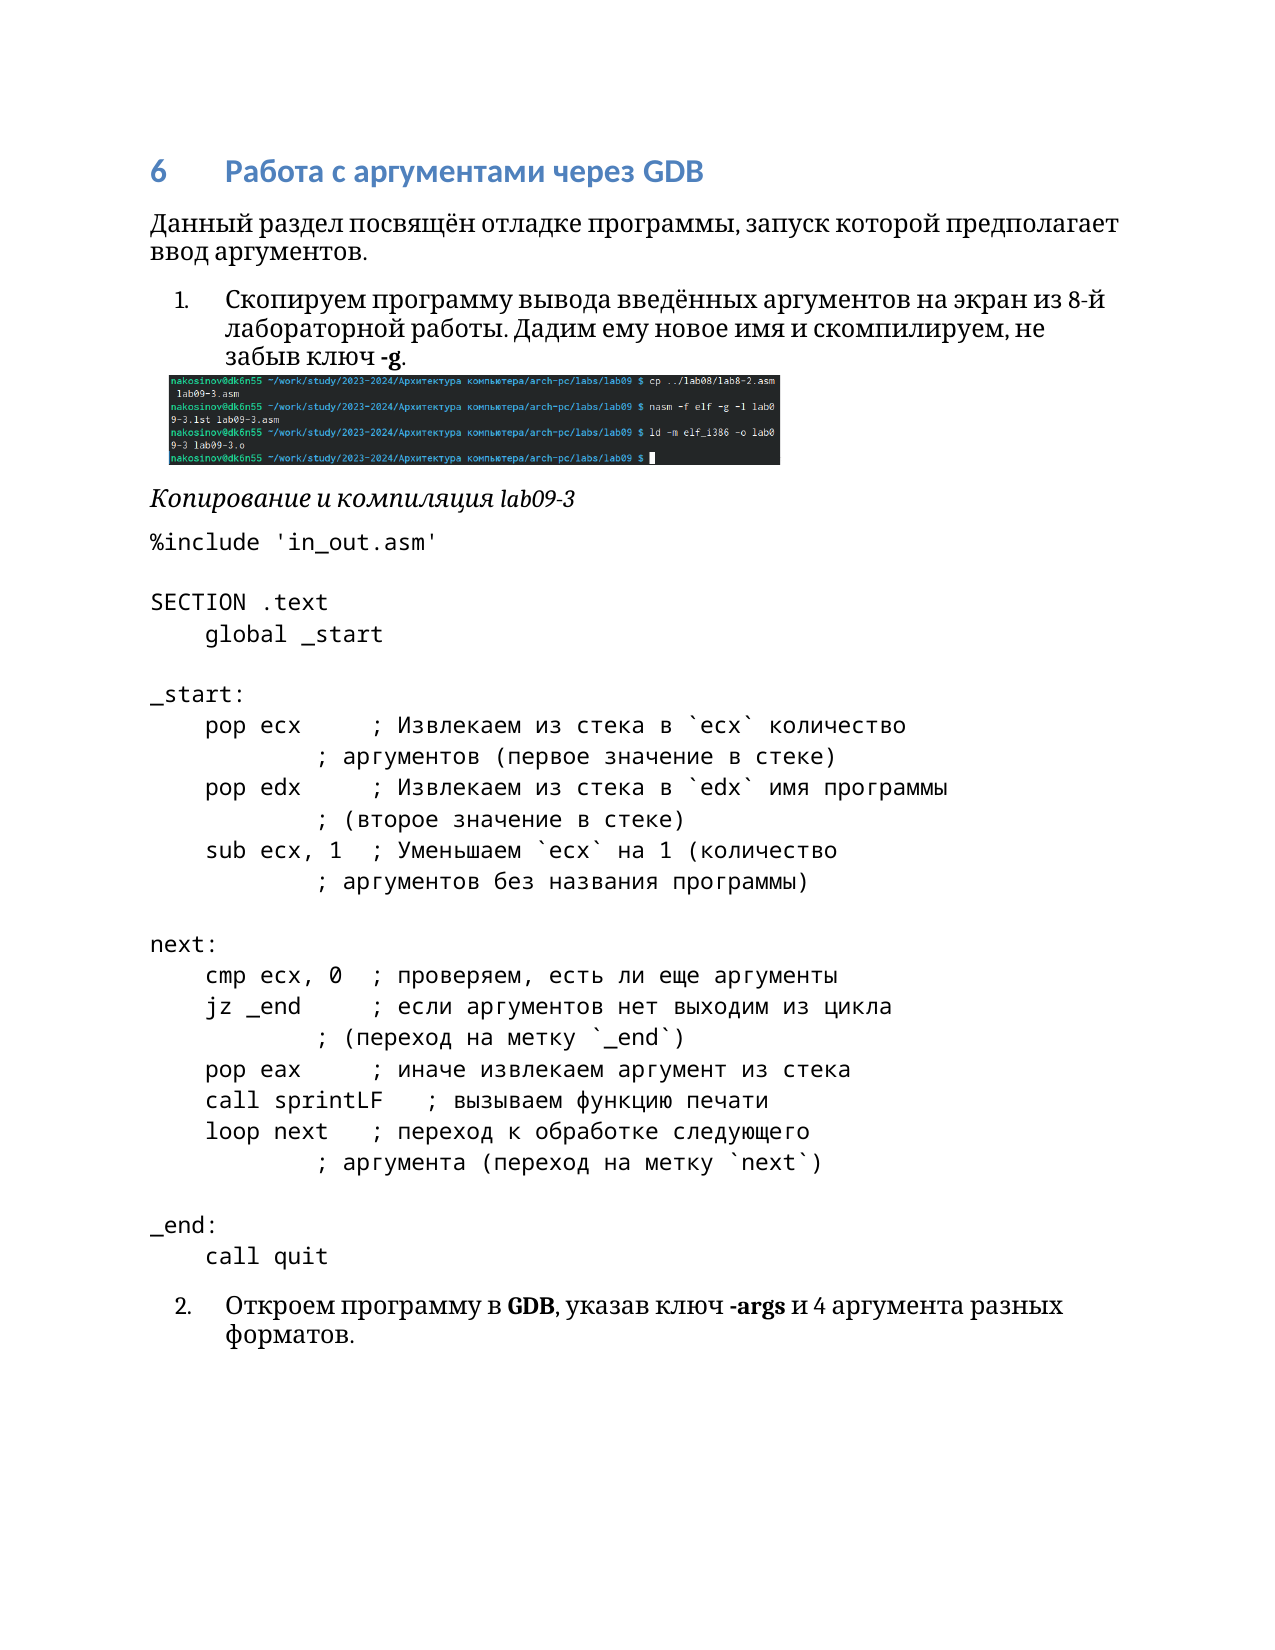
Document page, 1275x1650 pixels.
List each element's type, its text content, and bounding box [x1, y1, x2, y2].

text Данный раздел посвящён отладке программы, запуск которой предполагает ввод аргументов. [150, 209, 1125, 267]
text %include 'in_out.asm' SECTION .text global _start _start: pop ecx ; Извлекаем из стека в `ecx` количество ; аргументов (первое значение в стеке) pop edx ; Извлекаем из стека в `edx` имя программы ; (второе значение в стеке) sub ecx, 1 ; Уменьшаем `ecx` на 1 (количество ; аргументов без названия программы) next: cmp ecx, 0 ; проверяем, есть ли еще аргументы jz _end ; если аргументов нет выходим из цикла ; (переход на метку `_end`) pop eax ; иначе извлекаем аргумент из стека call sprintLF ; вызываем функцию печати loop next ; переход к обработке следующего ; аргумента (переход на метку `next`) _end: call quit [150, 526, 1125, 1271]
picture [168, 375, 782, 465]
text Копирование и компиляция lab09-3 [150, 485, 1125, 514]
subtitle 6 Работа с аргументами через GDB [150, 150, 1125, 191]
list Скопируем программу вывода введённых аргументов на экран из 8-й лабораторной работы. Дадим ему новое имя и скомпилируем, не забыв ключ -g. [175, 286, 1125, 372]
list Откроем программу в GDB, указав ключ -args и 4 аргумента разных форматов. [175, 1292, 1125, 1349]
